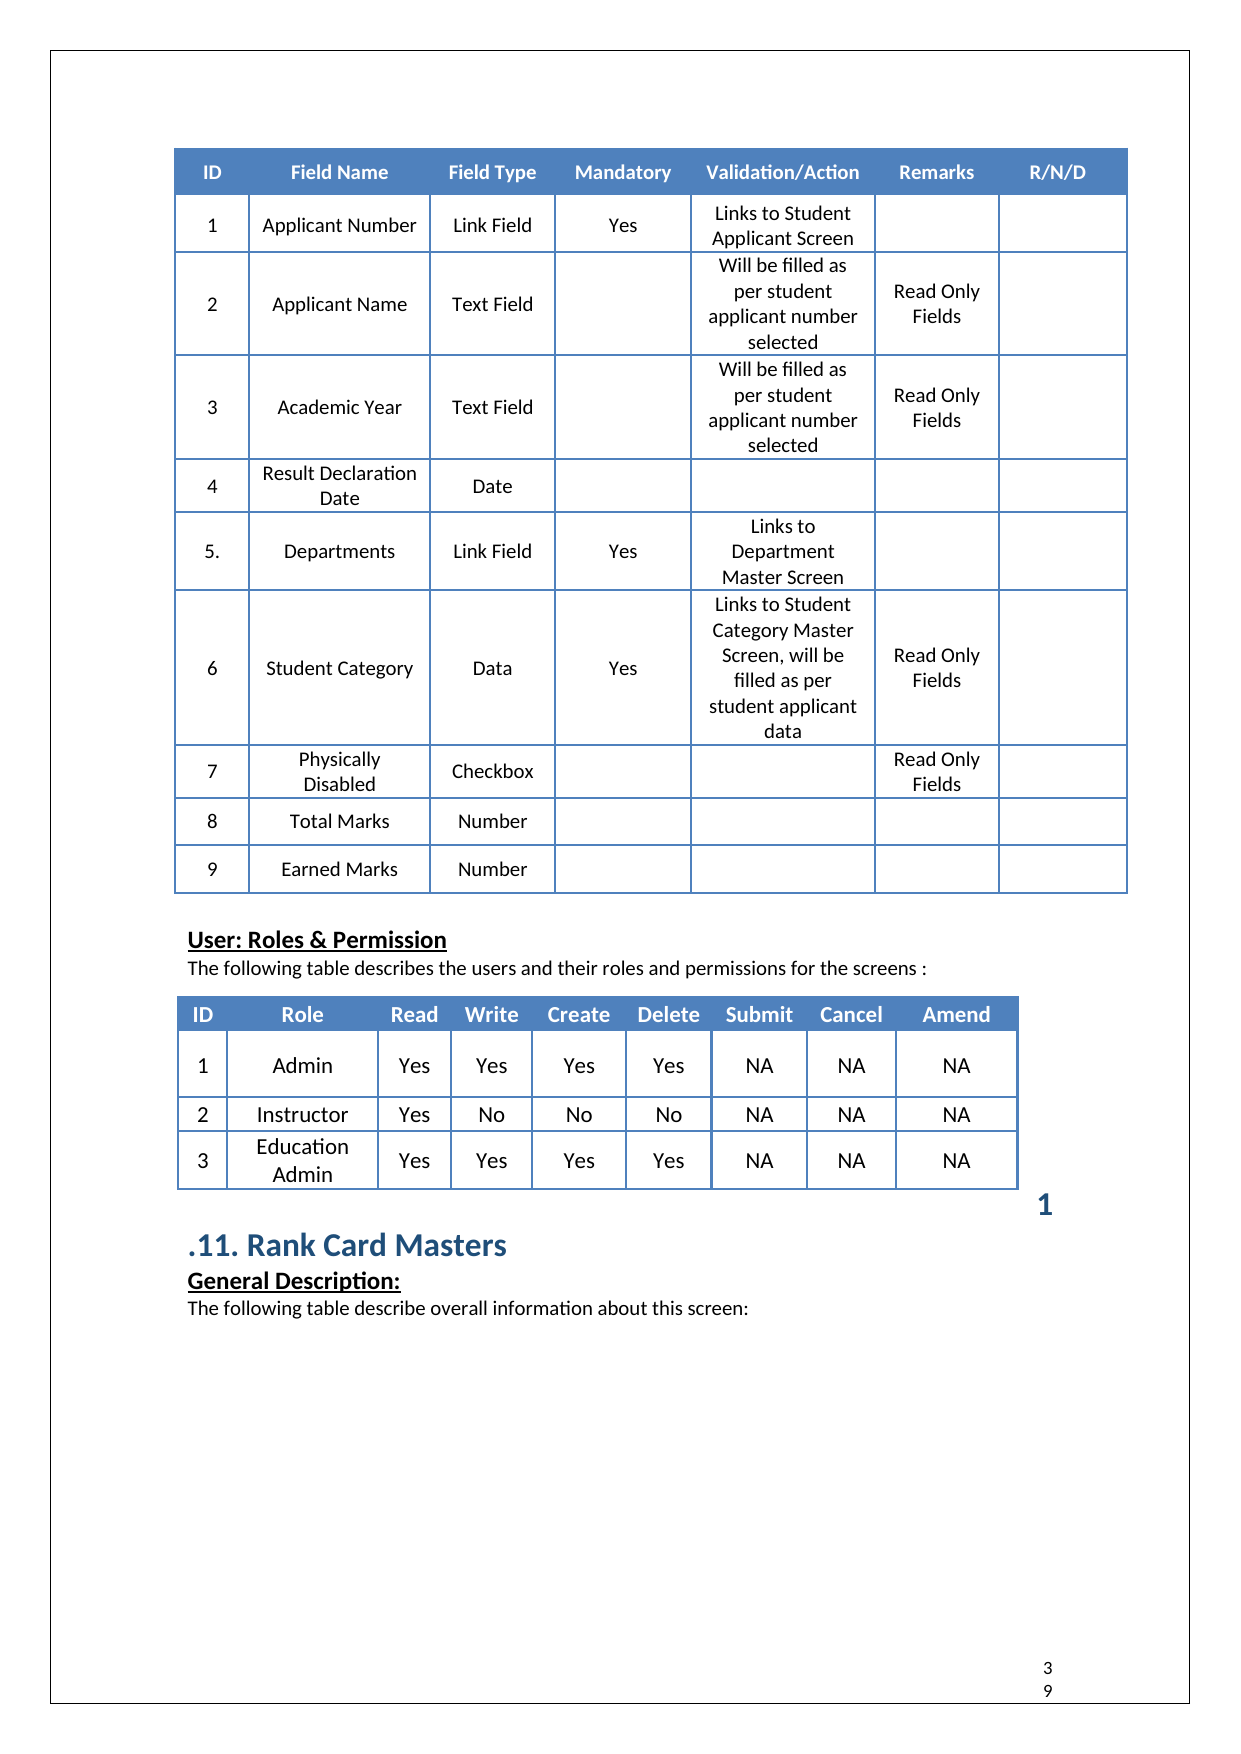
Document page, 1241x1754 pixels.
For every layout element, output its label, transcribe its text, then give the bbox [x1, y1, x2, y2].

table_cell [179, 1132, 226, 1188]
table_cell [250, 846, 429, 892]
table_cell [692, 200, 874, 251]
text The following table describes the users and their roles and permissions for the screens : [187, 955, 1053, 980]
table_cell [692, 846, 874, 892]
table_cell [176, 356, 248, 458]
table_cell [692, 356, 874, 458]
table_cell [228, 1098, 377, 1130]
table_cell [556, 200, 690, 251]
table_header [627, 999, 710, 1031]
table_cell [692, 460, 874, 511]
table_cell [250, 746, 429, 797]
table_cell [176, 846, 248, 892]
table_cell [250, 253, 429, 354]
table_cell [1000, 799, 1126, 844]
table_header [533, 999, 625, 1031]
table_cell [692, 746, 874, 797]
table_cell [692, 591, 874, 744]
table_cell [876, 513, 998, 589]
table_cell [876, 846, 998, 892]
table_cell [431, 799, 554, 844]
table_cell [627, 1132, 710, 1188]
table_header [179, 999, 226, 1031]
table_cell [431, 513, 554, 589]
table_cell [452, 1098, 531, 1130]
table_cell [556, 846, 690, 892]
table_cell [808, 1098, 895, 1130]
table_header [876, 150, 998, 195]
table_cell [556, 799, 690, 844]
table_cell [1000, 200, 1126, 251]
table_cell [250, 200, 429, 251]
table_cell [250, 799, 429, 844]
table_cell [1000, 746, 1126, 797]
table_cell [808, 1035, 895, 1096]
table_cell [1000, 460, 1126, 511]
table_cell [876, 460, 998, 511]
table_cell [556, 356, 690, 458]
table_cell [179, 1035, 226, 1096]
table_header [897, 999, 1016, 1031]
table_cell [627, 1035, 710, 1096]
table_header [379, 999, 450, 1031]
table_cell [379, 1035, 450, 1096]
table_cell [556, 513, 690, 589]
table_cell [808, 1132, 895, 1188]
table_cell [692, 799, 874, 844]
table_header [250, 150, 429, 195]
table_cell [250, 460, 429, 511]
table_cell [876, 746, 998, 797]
text The following table describe overall information about this screen: [187, 1295, 1053, 1321]
list User: Roles & Permission [187, 924, 1053, 955]
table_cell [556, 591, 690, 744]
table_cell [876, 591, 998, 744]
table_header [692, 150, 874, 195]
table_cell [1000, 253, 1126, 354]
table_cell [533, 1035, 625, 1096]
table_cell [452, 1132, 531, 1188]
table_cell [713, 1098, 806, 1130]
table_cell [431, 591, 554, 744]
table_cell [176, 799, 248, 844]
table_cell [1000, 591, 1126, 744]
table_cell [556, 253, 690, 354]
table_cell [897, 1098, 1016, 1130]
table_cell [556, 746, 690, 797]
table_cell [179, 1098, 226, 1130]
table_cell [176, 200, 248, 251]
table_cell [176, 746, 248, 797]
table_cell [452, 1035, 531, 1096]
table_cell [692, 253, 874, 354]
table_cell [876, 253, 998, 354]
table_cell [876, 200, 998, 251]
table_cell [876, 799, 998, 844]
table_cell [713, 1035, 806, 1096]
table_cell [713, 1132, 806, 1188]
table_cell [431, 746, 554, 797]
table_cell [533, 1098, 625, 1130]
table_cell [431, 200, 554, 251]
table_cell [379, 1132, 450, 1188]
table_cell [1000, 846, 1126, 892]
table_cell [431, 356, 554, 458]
subtitle 1.11. Rank Card Masters [187, 1183, 1053, 1265]
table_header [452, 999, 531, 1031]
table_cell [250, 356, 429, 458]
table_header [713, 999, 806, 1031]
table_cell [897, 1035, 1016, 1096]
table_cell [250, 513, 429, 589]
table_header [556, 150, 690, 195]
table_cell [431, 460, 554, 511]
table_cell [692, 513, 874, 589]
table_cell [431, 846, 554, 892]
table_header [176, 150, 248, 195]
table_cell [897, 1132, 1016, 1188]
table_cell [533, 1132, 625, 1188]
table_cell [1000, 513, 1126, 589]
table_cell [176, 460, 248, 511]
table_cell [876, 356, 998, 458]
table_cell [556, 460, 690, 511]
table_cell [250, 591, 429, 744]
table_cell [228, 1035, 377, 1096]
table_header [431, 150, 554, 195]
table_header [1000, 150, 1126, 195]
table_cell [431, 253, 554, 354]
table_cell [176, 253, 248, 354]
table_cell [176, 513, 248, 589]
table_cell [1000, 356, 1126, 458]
list General Description: [187, 1265, 1053, 1295]
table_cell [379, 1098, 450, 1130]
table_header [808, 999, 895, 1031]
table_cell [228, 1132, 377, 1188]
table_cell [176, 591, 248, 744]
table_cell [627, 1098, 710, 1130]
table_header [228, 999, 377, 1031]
